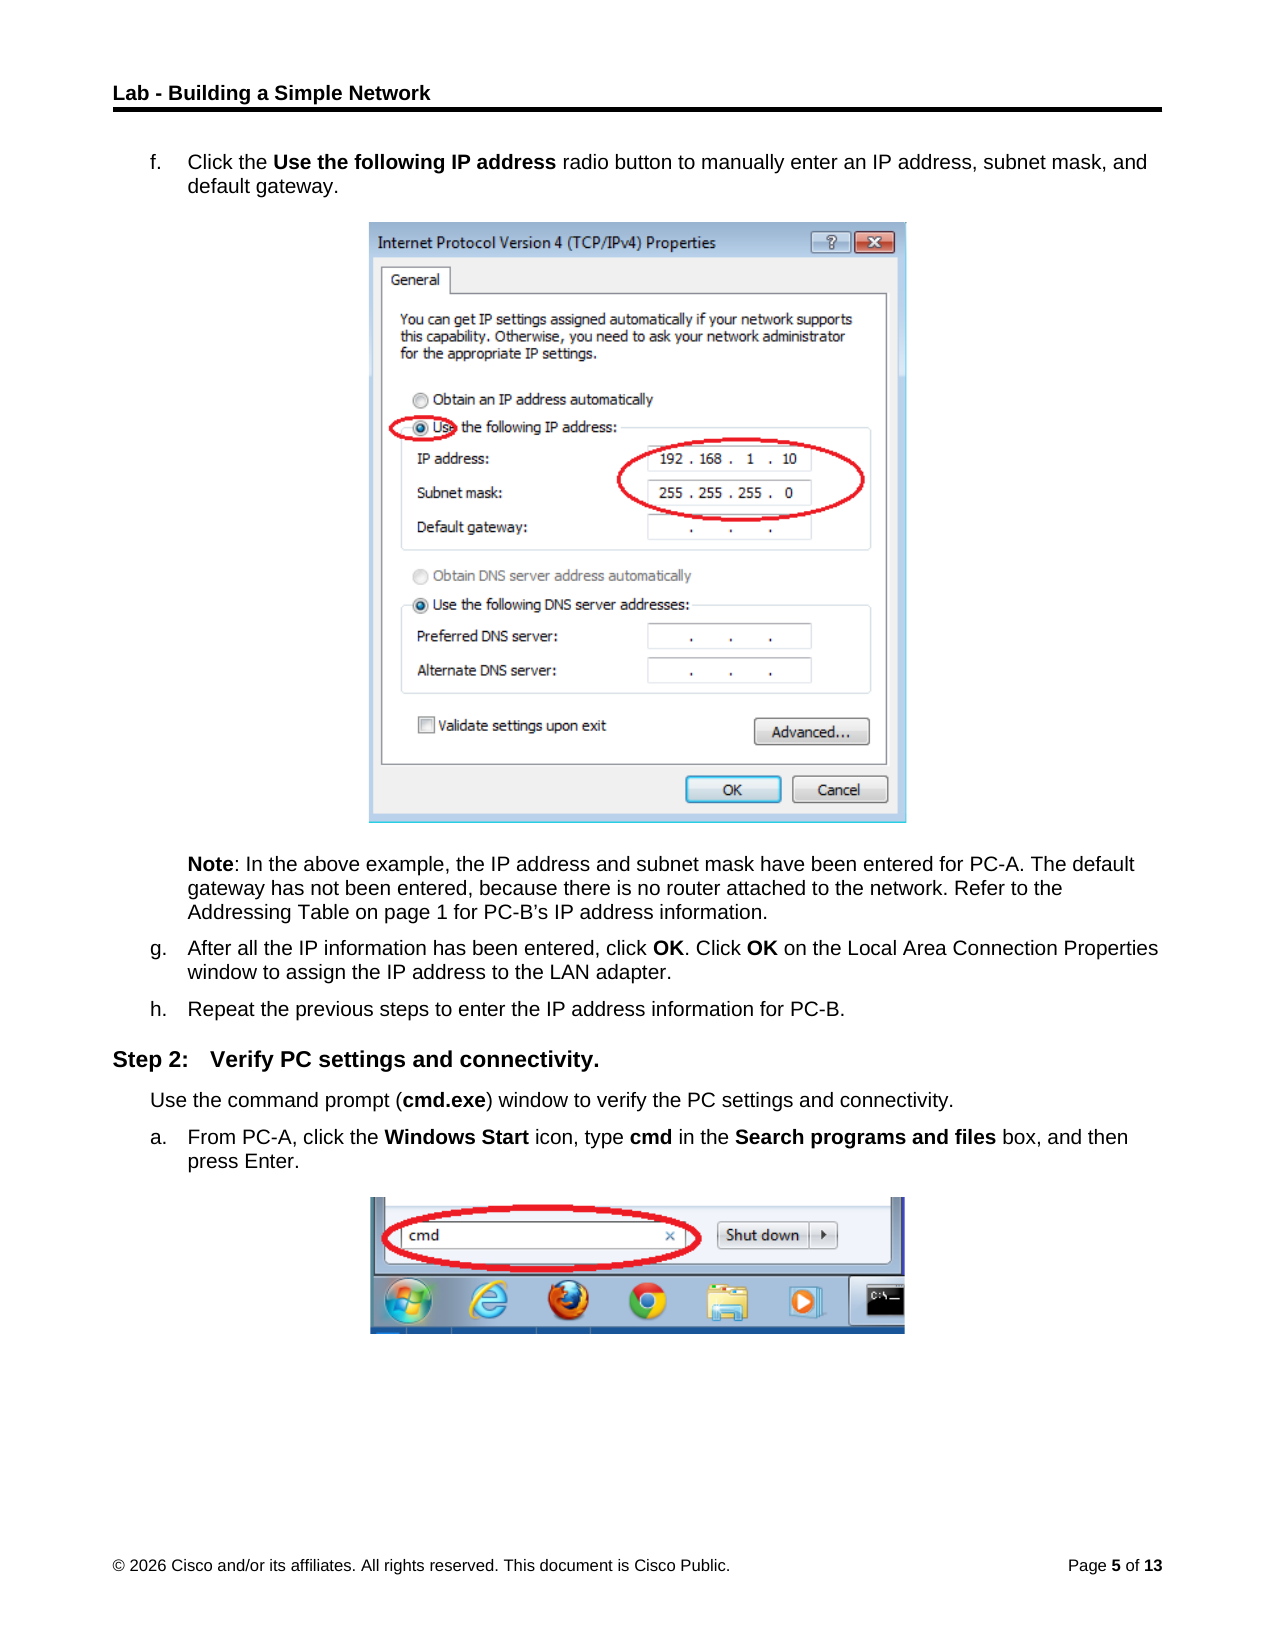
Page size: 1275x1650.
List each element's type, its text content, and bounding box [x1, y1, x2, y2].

picture [368, 222, 907, 823]
text Use the command prompt (cmd.exe) window to verify the PC settings and connectivity. [150, 1088, 1162, 1112]
text Verify PC settings and connectivity. [112, 1046, 1162, 1072]
text Note: In the above example, the IP address and subnet mask have been entered for PC-A. The default gateway has not been entered, because there is no router attached to the network. Refer to the Addressing Table on page 1 for PC-B’s IP address information. [187, 852, 1162, 924]
text Repeat the previous steps to enter the IP address information for PC-B. [150, 997, 1162, 1021]
text After all the IP information has been entered, click OK. Click OK on the Local Area Connection Properties window to assign the IP address to the LAN adapter. [150, 936, 1162, 984]
text From PC-A, click the Windows Start icon, type cmd in the Search programs and files box, and then press Enter. [150, 1125, 1162, 1173]
picture [370, 1197, 905, 1334]
text Click the Use the following IP address radio button to manually enter an IP address, subnet mask, and default gateway. [150, 150, 1162, 198]
